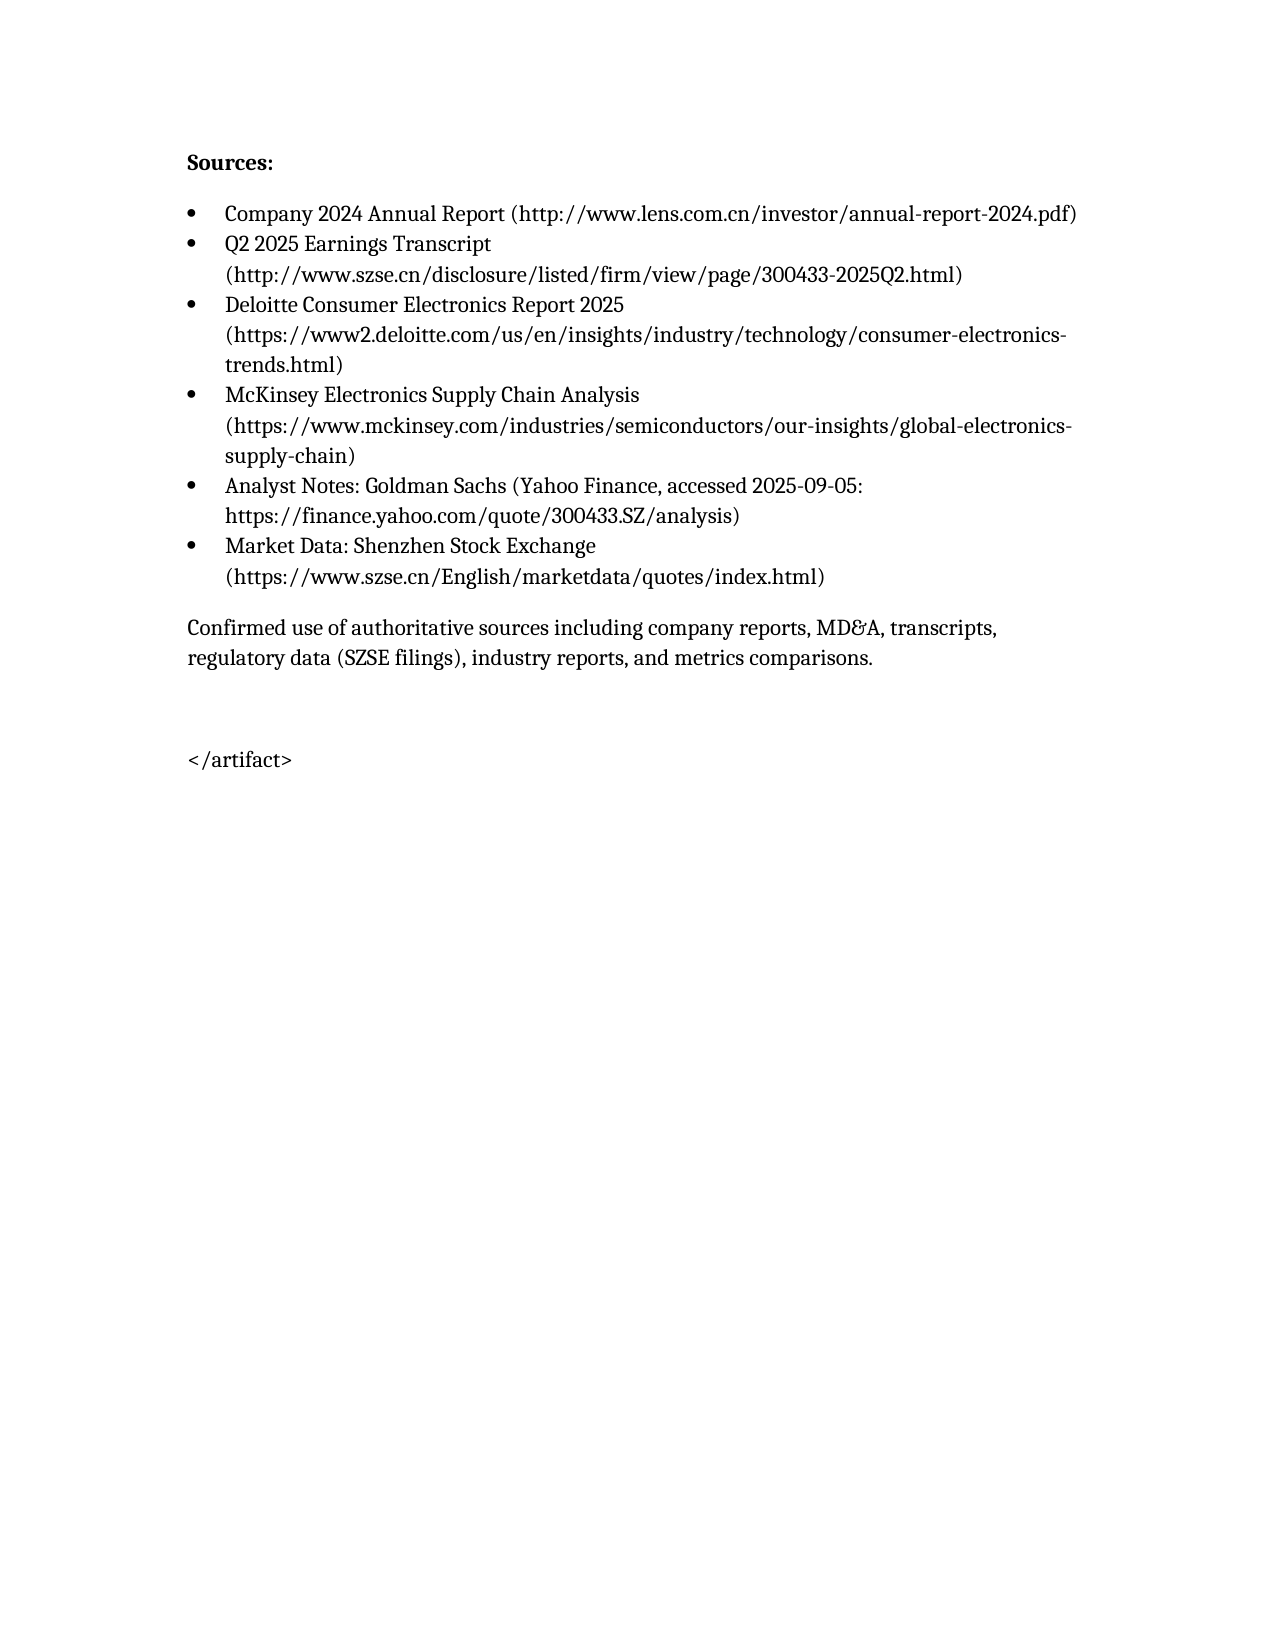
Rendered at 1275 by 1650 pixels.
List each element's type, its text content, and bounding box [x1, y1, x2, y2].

text </artifact> [187, 747, 1087, 773]
text Sources: [187, 150, 1087, 176]
list McKinsey Electronics Supply Chain Analysis (https://www.mckinsey.com/industries/semiconductors/our-insights/global-electronics-supply-chain) [187, 382, 1087, 469]
list Company 2024 Annual Report (http://www.lens.com.cn/investor/annual-report-2024.pdf) [187, 201, 1087, 227]
list Market Data: Shenzhen Stock Exchange (https://www.szse.cn/English/marketdata/quotes/index.html) [187, 533, 1087, 590]
list Analyst Notes: Goldman Sachs (Yahoo Finance, accessed 2025-09-05: https://finance.yahoo.com/quote/300433.SZ/analysis) [187, 473, 1087, 529]
list Deloitte Consumer Electronics Report 2025 (https://www2.deloitte.com/us/en/insights/industry/technology/consumer-electronics-trends.html) [187, 292, 1087, 378]
list Q2 2025 Earnings Transcript (http://www.szse.cn/disclosure/listed/firm/view/page/300433-2025Q2.html) [187, 231, 1087, 288]
text Confirmed use of authoritative sources including company reports, MD&A, transcripts, regulatory data (SZSE filings), industry reports, and metrics comparisons. [187, 614, 1087, 671]
